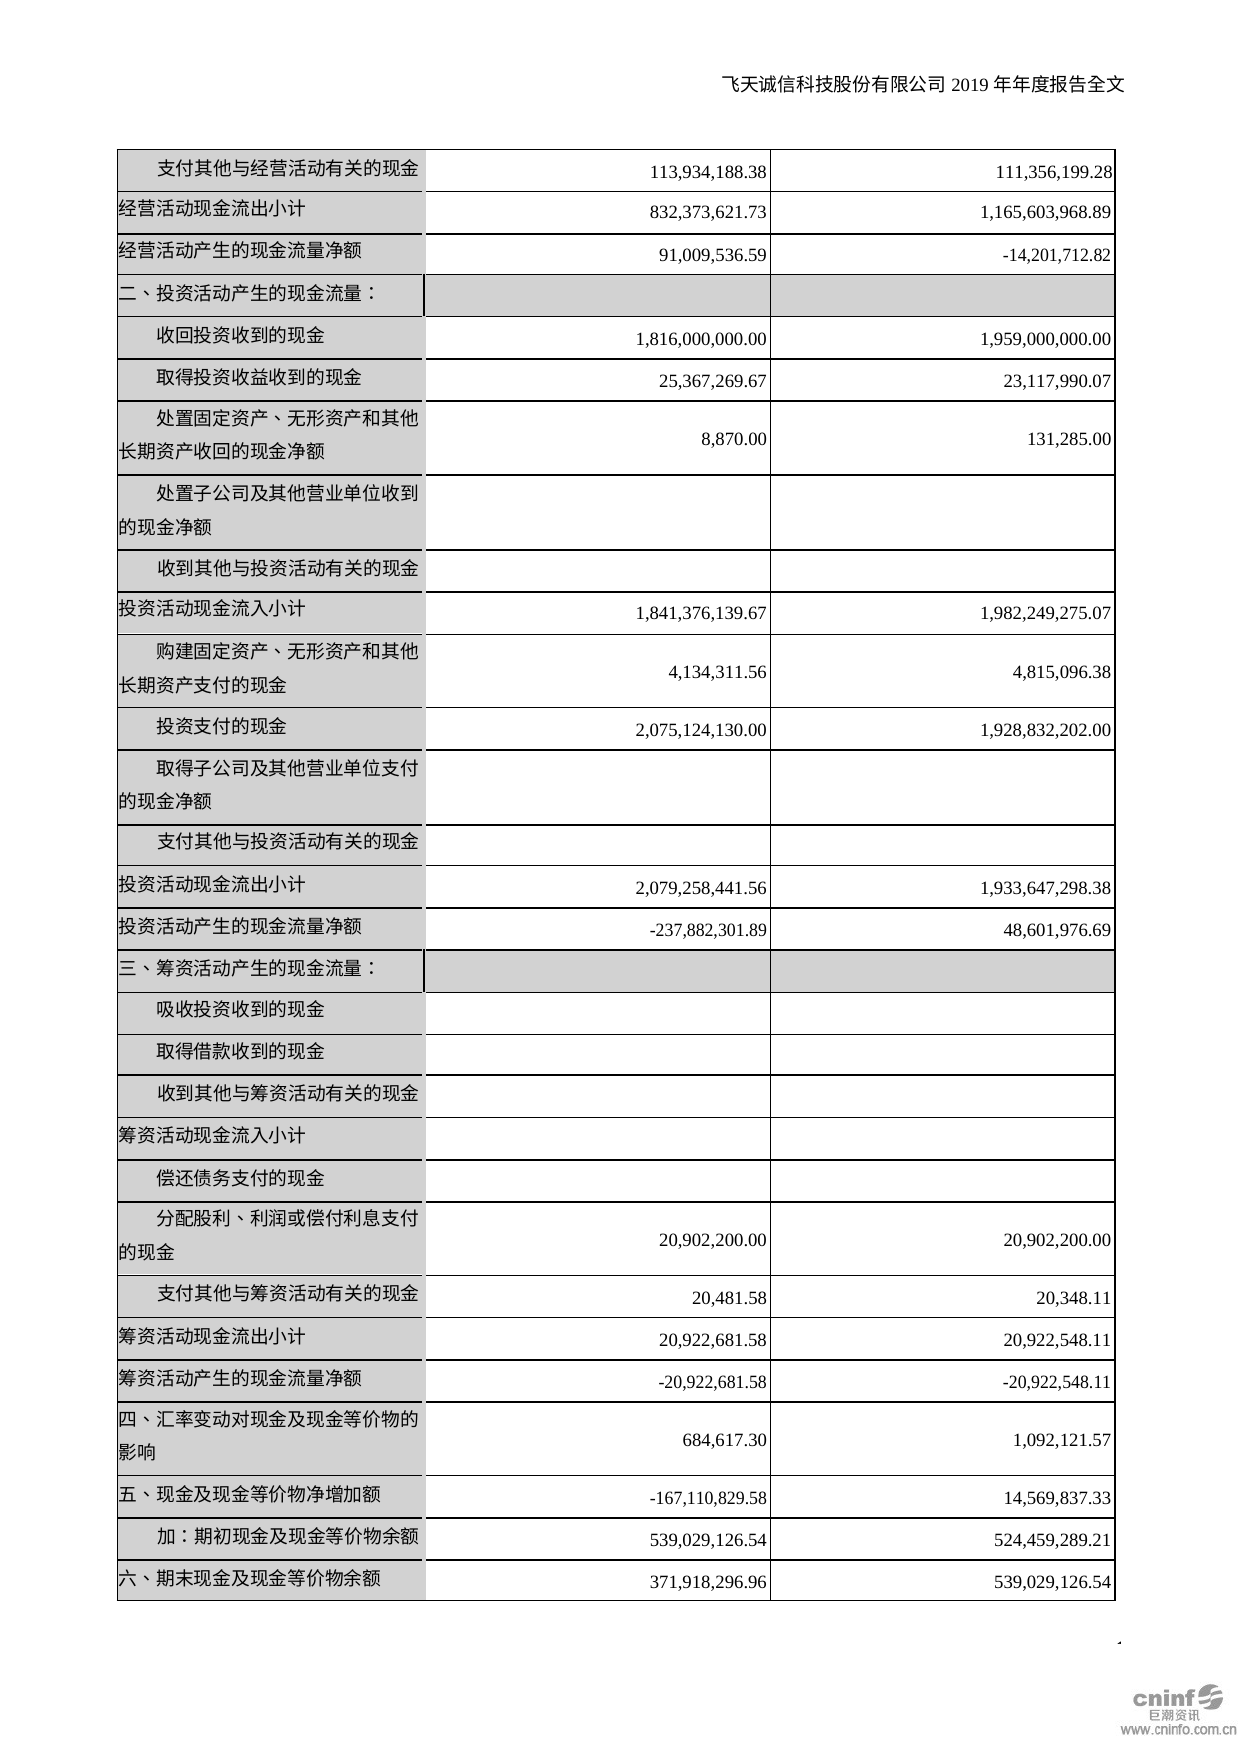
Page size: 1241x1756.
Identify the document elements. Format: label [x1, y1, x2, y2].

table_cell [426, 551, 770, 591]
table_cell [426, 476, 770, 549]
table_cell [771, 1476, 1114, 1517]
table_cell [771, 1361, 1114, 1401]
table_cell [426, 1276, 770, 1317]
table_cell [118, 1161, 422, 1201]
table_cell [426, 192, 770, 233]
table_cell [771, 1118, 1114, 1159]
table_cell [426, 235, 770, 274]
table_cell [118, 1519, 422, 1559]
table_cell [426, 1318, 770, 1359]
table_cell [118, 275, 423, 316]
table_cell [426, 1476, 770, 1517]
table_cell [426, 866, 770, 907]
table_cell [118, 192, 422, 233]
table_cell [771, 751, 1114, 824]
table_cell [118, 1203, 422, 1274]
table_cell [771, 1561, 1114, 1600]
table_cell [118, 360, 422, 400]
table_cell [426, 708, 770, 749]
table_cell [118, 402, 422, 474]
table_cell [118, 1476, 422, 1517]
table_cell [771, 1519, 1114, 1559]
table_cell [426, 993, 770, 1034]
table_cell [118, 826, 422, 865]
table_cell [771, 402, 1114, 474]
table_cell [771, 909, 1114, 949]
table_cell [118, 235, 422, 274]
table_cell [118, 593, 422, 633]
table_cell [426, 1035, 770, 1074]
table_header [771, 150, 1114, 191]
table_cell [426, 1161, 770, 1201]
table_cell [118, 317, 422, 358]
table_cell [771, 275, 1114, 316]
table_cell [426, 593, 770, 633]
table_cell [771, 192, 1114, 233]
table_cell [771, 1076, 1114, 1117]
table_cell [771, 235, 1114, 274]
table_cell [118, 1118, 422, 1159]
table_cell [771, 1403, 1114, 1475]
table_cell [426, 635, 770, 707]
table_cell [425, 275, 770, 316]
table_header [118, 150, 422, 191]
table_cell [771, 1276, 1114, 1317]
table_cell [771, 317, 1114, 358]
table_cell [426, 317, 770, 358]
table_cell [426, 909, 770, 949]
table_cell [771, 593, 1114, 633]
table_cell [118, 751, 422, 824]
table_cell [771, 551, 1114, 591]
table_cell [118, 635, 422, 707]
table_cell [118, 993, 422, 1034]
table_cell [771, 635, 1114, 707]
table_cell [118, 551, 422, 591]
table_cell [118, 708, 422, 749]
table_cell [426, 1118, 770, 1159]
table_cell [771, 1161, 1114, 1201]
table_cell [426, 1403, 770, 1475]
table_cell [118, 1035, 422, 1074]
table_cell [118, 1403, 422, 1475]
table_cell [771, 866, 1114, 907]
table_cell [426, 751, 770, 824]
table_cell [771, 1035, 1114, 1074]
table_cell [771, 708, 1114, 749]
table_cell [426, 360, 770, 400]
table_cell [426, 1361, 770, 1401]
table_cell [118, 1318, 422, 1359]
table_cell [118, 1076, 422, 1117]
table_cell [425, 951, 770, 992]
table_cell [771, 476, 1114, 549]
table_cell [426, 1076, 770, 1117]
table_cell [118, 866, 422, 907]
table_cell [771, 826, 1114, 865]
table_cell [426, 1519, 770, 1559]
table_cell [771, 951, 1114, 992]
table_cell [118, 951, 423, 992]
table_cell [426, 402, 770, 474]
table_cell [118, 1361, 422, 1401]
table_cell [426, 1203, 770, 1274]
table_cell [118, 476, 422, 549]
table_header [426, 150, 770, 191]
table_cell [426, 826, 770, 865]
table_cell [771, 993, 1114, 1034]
picture [1115, 1681, 1240, 1738]
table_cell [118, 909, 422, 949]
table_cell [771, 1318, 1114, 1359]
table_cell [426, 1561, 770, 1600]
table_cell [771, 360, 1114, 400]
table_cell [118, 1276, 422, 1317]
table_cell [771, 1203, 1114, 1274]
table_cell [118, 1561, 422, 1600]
